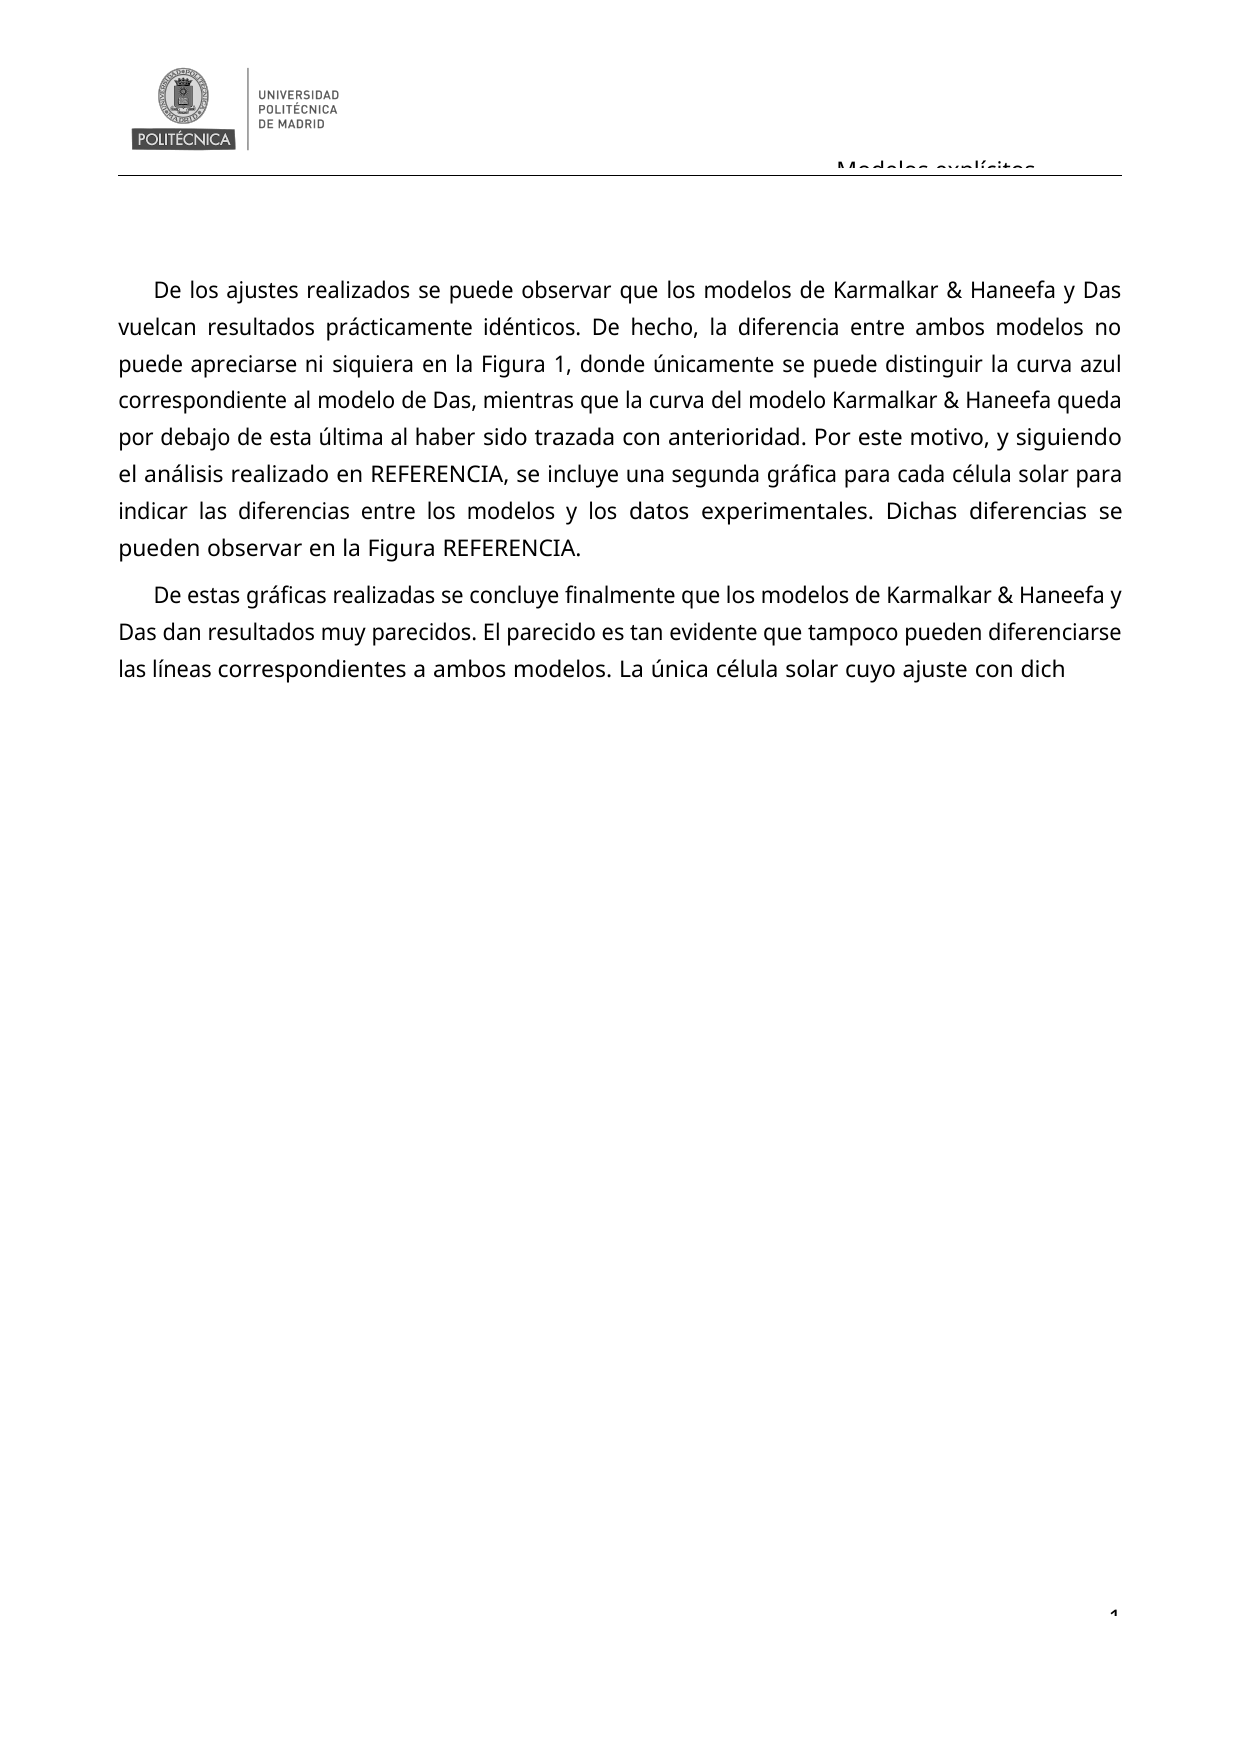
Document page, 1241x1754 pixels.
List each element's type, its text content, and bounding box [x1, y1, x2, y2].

picture [118, 51, 367, 167]
text De los ajustes realizados se puede observar que los modelos de Karmalkar & Haneefa y Das vuelcan resultados prácticamente idénticos. De hecho, la diferencia entre ambos modelos no puede apreciarse ni siquiera en la Figura 1, donde únicamente se puede distinguir la curva azul correspondiente al modelo de Das, mientras que la curva del modelo Karmalkar & Haneefa queda por debajo de esta última al haber sido trazada con anterioridad. Por este motivo, y siguiendo el análisis realizado en REFERENCIA, se incluye una segunda gráfica para cada célula solar para indicar las diferencias entre los modelos y los datos experimentales. Dichas diferencias se pueden observar en la Figura REFERENCIA. [118, 274, 1122, 563]
text De estas gráficas realizadas se concluye finalmente que los modelos de Karmalkar & Haneefa y Das dan resultados muy parecidos. El parecido es tan evidente que tampoco pueden diferenciarse las líneas correspondientes a ambos modelos. La única célula solar cuyo ajuste con dich [118, 579, 1122, 684]
